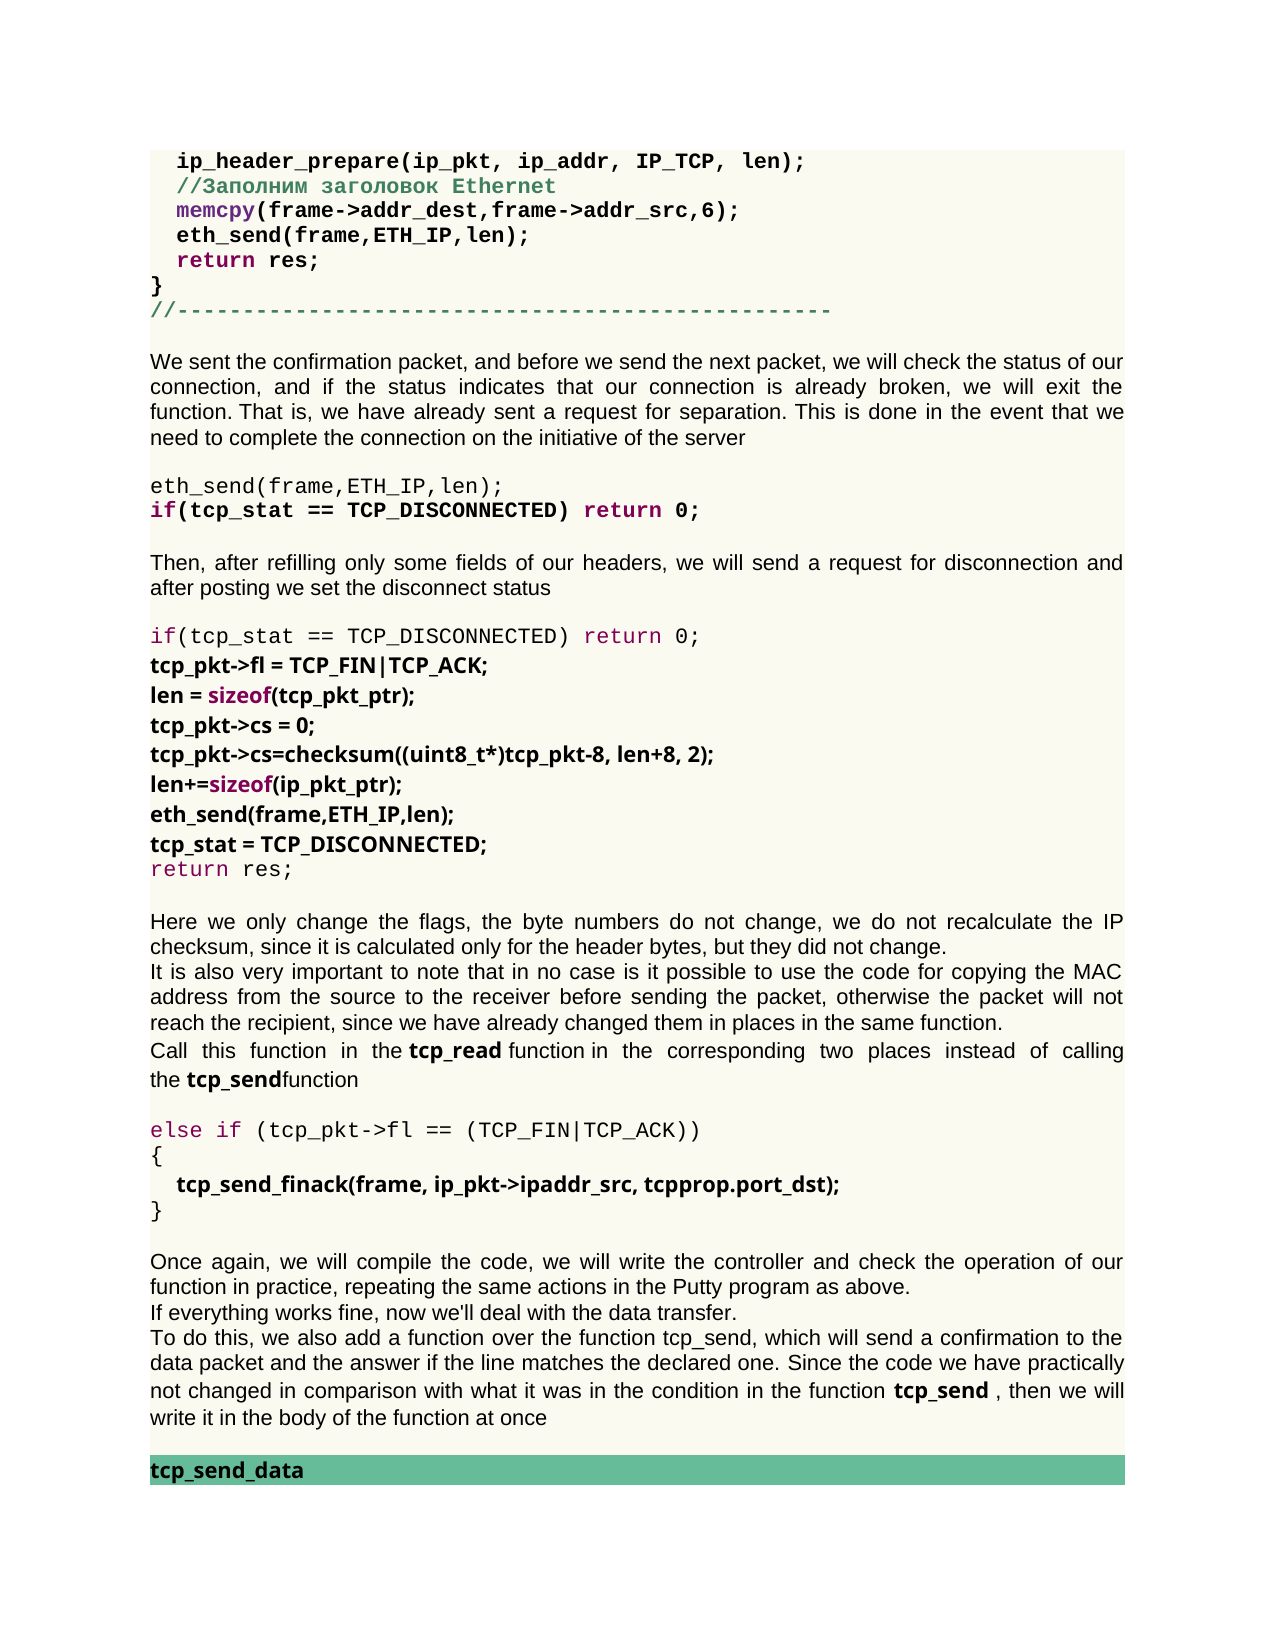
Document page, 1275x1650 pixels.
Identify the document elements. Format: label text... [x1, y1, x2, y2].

text if(tcp_stat == TCP_DISCONNECTED) return 0; [150, 625, 1125, 650]
text { [150, 1144, 1125, 1169]
text It is also very important to note that in no case is it possible to use the code for copying the MAC address from the source to the receiver before sending the packet, otherwise the packet will not reach the recipient, since we have already changed them in places in the same function. [150, 959, 1125, 1034]
text To do this, we also add a function over the function tcp_send, which will send a confirmation to the data packet and the answer if the line matches the declared one. Since the code we have practically not changed in comparison with what it was in the condition in the function tcp_send , then we will write it in the body of the function at once [150, 1324, 1125, 1430]
text tcp_send_finack(frame, ip_pkt->ipaddr_src, tcpprop.port_dst); [150, 1169, 1125, 1199]
text return res; [150, 858, 1125, 883]
text Once again, we will compile the code, we will write the controller and check the operation of our function in practice, repeating the same actions in the Putty program as above. [150, 1249, 1125, 1299]
text return res; [150, 249, 1125, 274]
text //-------------------------------------------------- [150, 299, 1125, 323]
text ip_header_prepare(ip_pkt, ip_addr, IP_TCP, len); [150, 150, 1125, 175]
text } [150, 274, 1125, 299]
text eth_send(frame,ETH_IP,len); [150, 475, 1125, 499]
text tcp_stat = TCP_DISCONNECTED; [150, 829, 1125, 858]
text We sent the confirmation packet, and before we send the next packet, we will check the status of our connection, and if the status indicates that our connection is already broken, we will exit the function. That is, we have already sent a request for separation. This is done in the event that we need to complete the connection on the initiative of the server [150, 349, 1125, 449]
text If everything works fine, now we'll deal with the data transfer. [150, 1299, 1125, 1324]
text memcpy(frame->addr_dest,frame->addr_src,6); [150, 199, 1125, 224]
text tcp_pkt->cs = 0; [150, 709, 1125, 739]
text tcp_send_data [150, 1455, 1125, 1485]
text len = sizeof(tcp_pkt_ptr); [150, 680, 1125, 709]
text else if (tcp_pkt->fl == (TCP_FIN|TCP_ACK)) [150, 1119, 1125, 1144]
text } [150, 1199, 1125, 1224]
text //Заполним заголовок Ethernet [150, 175, 1125, 199]
text tcp_pkt->cs=checksum((uint8_t*)tcp_pkt-8, len+8, 2); [150, 739, 1125, 769]
text if(tcp_stat == TCP_DISCONNECTED) return 0; [150, 499, 1125, 524]
text eth_send(frame,ETH_IP,len); [150, 224, 1125, 249]
text Then, after refilling only some fields of our headers, we will send a request for disconnection and after posting we set the disconnect status [150, 549, 1125, 600]
text len+=sizeof(ip_pkt_ptr); [150, 769, 1125, 799]
text Call this function in the tcp_read function in the corresponding two places instead of calling the tcp_sendfunction [150, 1034, 1125, 1094]
text tcp_pkt->fl = TCP_FIN|TCP_ACK; [150, 650, 1125, 680]
text eth_send(frame,ETH_IP,len); [150, 799, 1125, 829]
text Here we only change the flags, the byte numbers do not change, we do not recalculate the IP checksum, since it is calculated only for the header bytes, but they did not change. [150, 908, 1125, 959]
